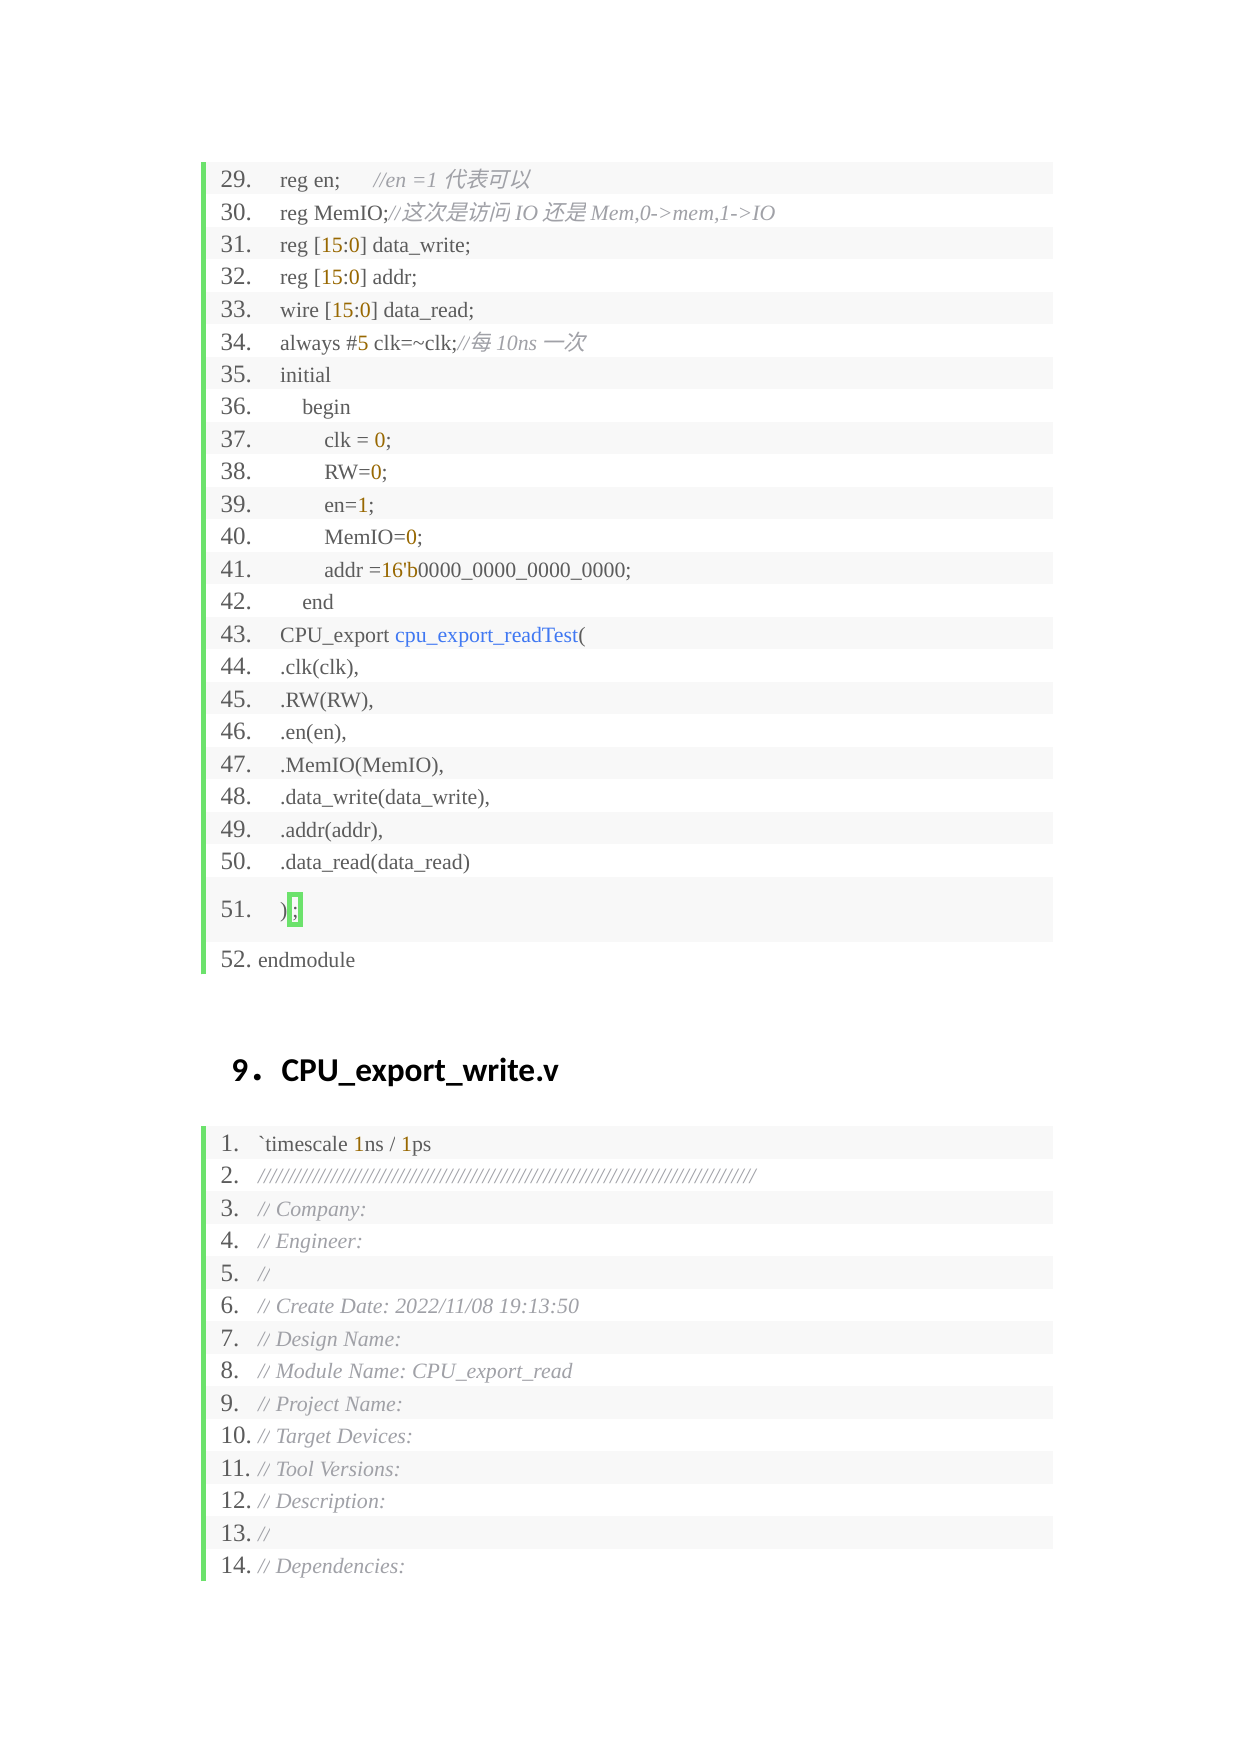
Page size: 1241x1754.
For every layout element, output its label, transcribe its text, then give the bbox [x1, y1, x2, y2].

list wire [15:0] data_read; [206, 292, 1053, 324]
list // Dependencies: [206, 1549, 1053, 1581]
list // Project Name: [206, 1386, 1053, 1419]
list .MemIO(MemIO), [206, 747, 1053, 779]
list // [206, 1516, 1053, 1549]
list reg [15:0] data_write; [206, 227, 1053, 259]
list // Module Name: CPU_export_read [206, 1354, 1053, 1386]
list en=1; [206, 487, 1053, 519]
list CPU_export cpu_export_readTest( [206, 617, 1053, 649]
list // Tool Versions: [206, 1451, 1053, 1484]
list .addr(addr), [206, 812, 1053, 844]
list // Description: [206, 1484, 1053, 1516]
list .data_read(data_read) [206, 844, 1053, 877]
list .data_write(data_write), [206, 779, 1053, 812]
list // Company: [206, 1191, 1053, 1224]
list addr =16'b0000_0000_0000_0000; [206, 552, 1053, 584]
list // Target Devices: [206, 1419, 1053, 1451]
list reg en; //en =1 代表可以 [206, 162, 1053, 194]
list reg MemIO;//这次是访问IO还是Mem,0->mem,1->IO [206, 194, 1053, 227]
list .clk(clk), [206, 649, 1053, 682]
list endmodule [206, 942, 1053, 974]
list begin [206, 389, 1053, 422]
list initial [206, 357, 1053, 389]
list reg [15:0] addr; [206, 259, 1053, 292]
list .en(en), [206, 714, 1053, 747]
list always #5 clk=~clk;//每10ns一次 [206, 324, 1053, 357]
list clk = 0; [206, 422, 1053, 454]
list // Engineer: [206, 1224, 1053, 1256]
list // Create Date: 2022/11/08 19:13:50 [206, 1289, 1053, 1321]
list end [206, 584, 1053, 617]
list .RW(RW), [206, 682, 1053, 714]
list // [206, 1256, 1053, 1289]
list MemIO=0; [206, 519, 1053, 552]
list ); [206, 877, 1053, 942]
list RW=0; [206, 454, 1053, 487]
list `timescale 1ns / 1ps [206, 1126, 1053, 1159]
list // Design Name: [206, 1321, 1053, 1354]
list ////////////////////////////////////////////////////////////////////////////////// [206, 1159, 1053, 1191]
subtitle CPU_export_write.v [189, 1034, 1053, 1099]
